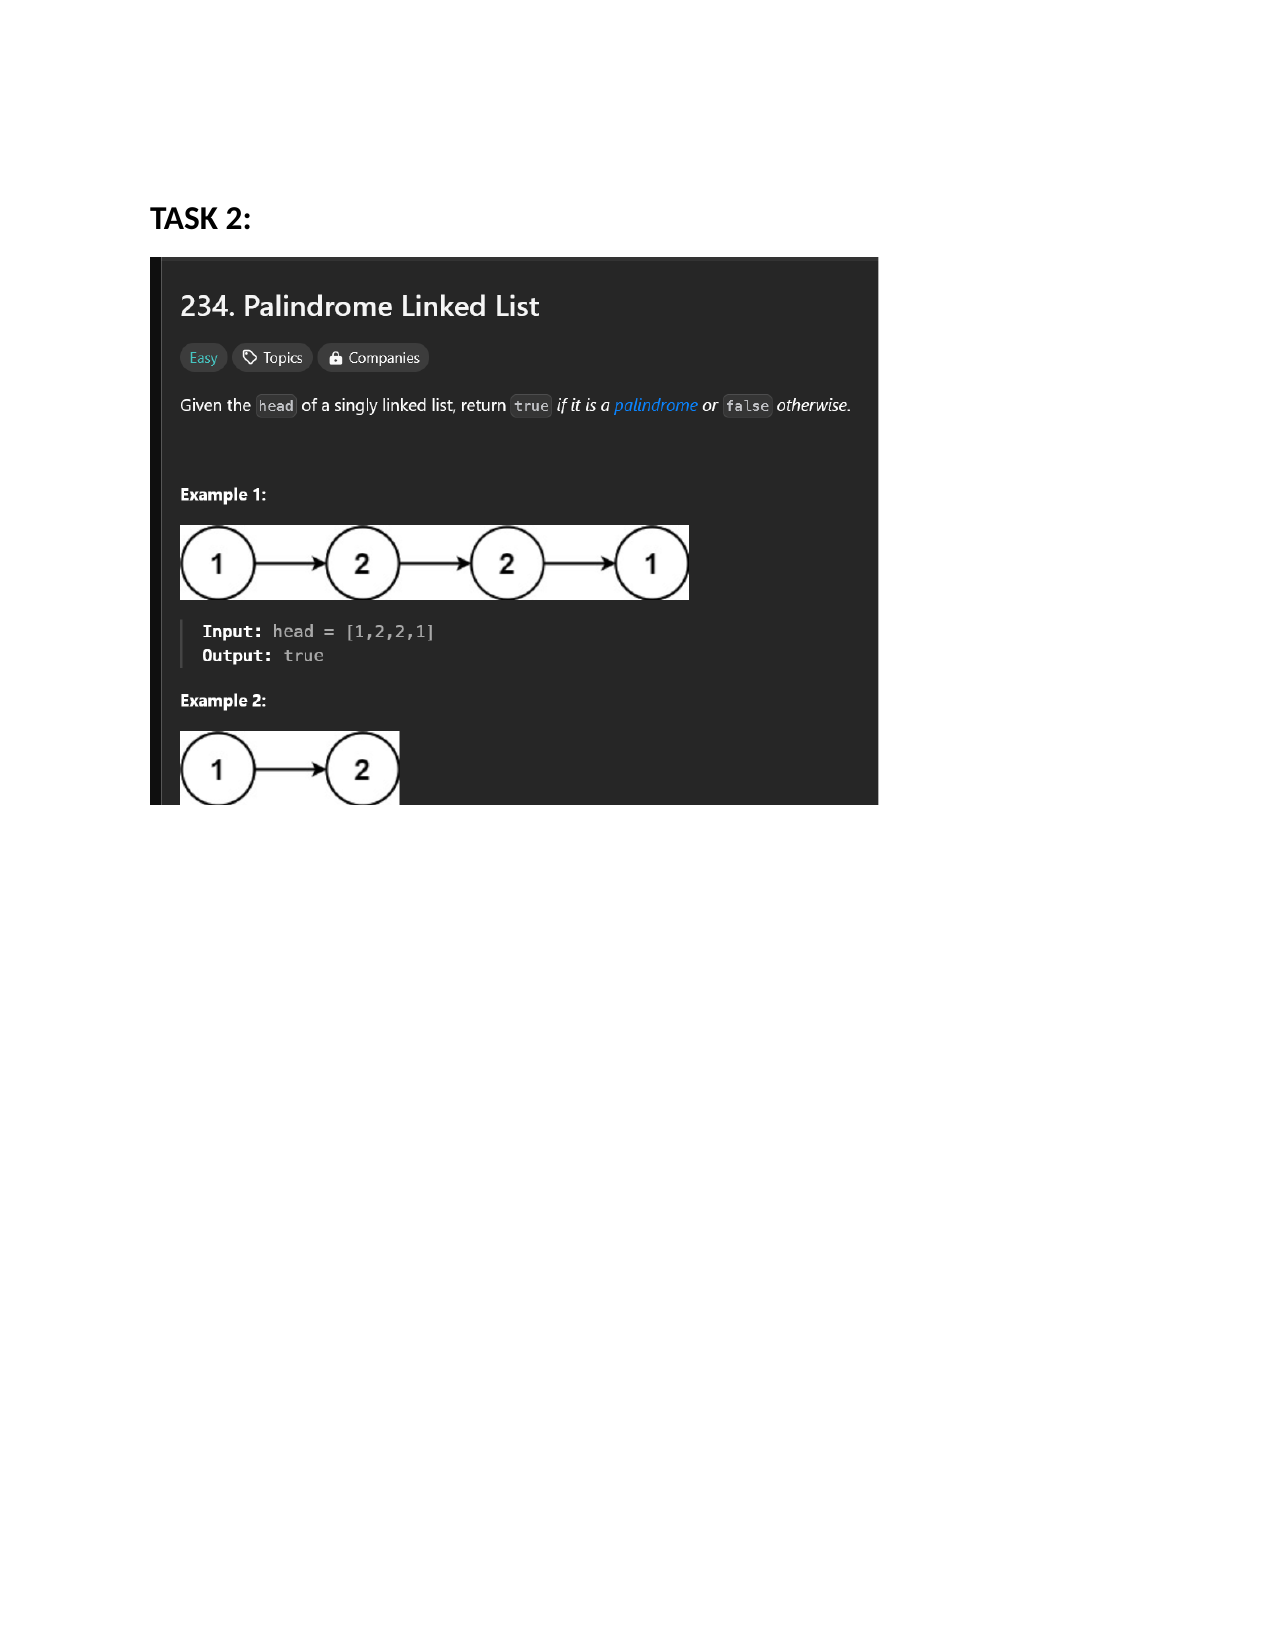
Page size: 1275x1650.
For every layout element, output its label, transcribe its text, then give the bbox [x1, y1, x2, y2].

text TASK 2: [150, 197, 1125, 238]
picture [150, 257, 879, 805]
